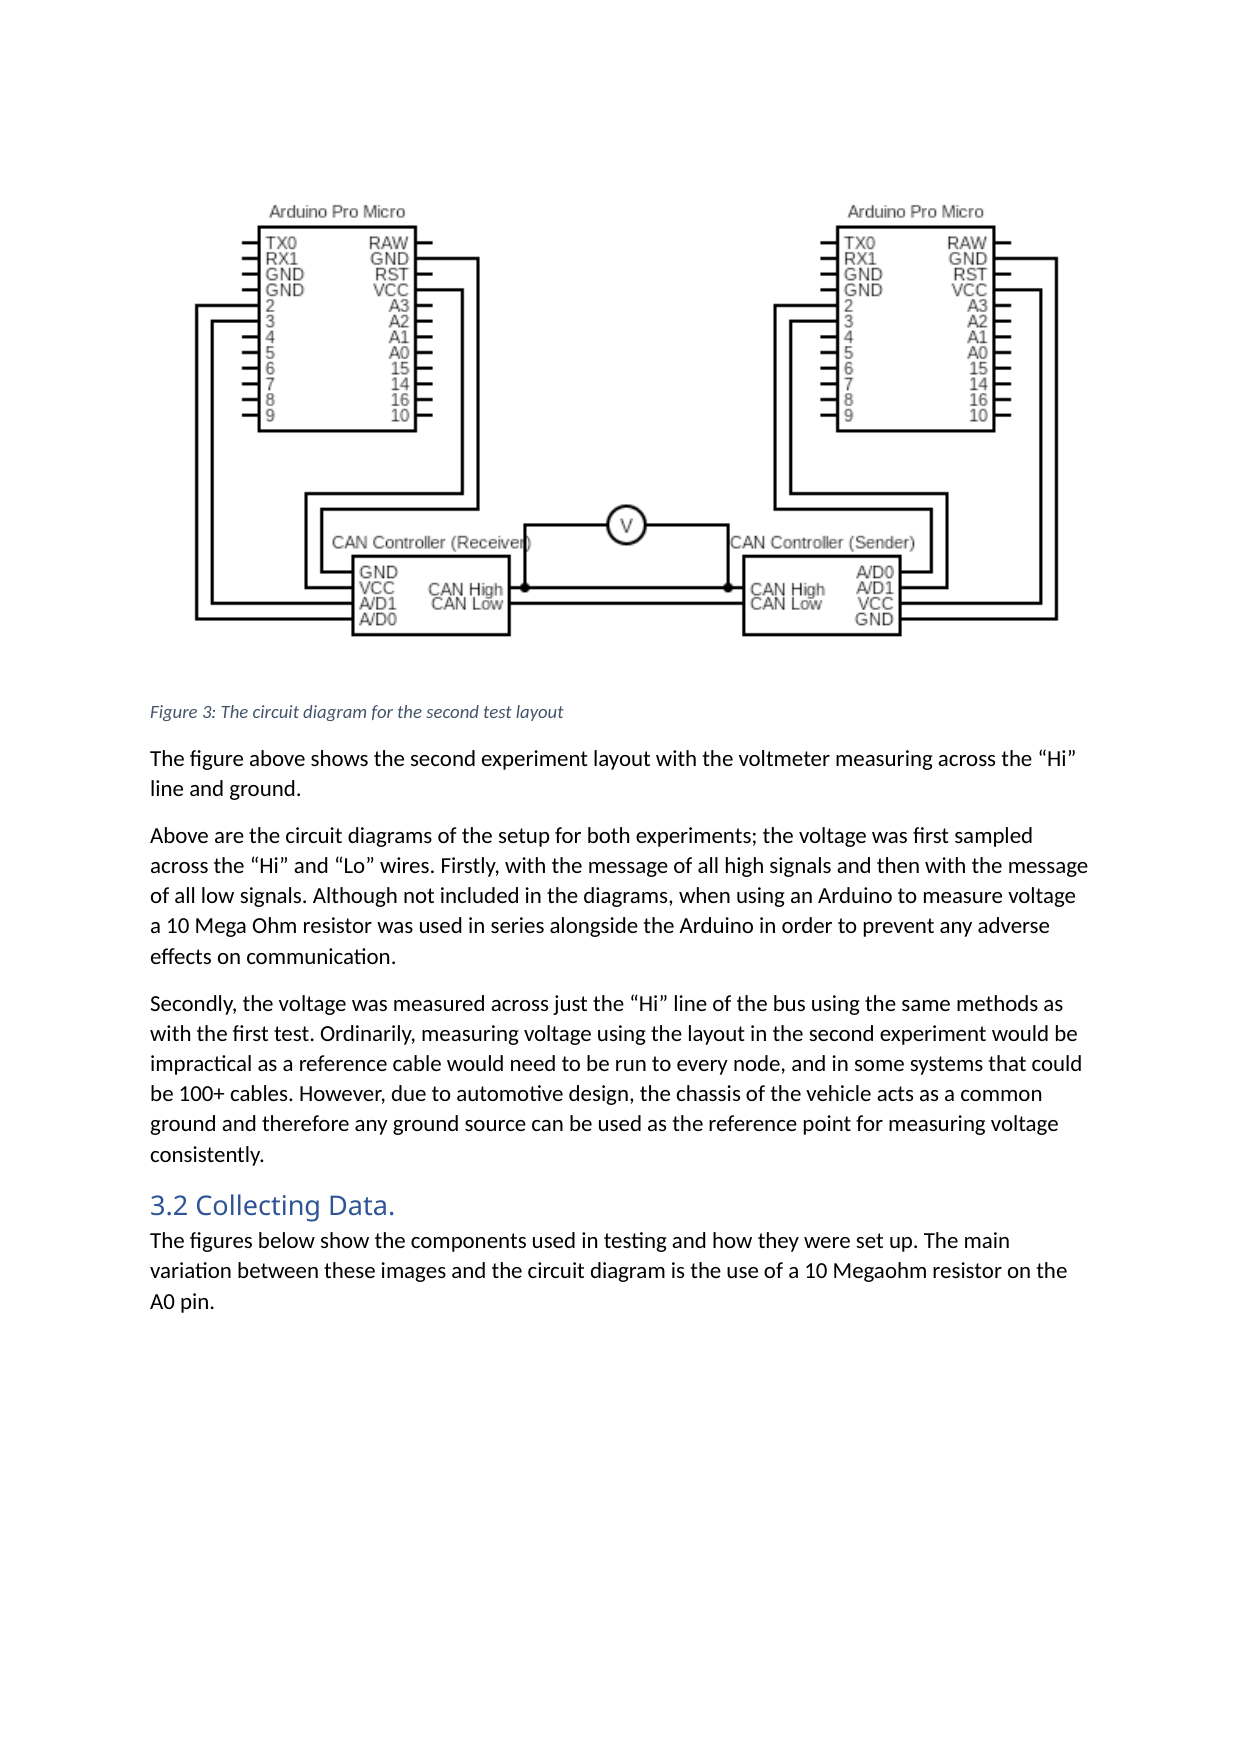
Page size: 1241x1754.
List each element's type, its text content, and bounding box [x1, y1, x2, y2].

subtitle 3.2 Collecting Data. [150, 1187, 1090, 1223]
text The figures below show the components used in testing and how they were set up. The main variation between these images and the circuit diagram is the use of a 10 Megaohm resistor on the A0 pin. [150, 1226, 1090, 1315]
picture [150, 150, 1088, 682]
text Above are the circuit diagrams of the setup for both experiments; the voltage was first sampled across the “Hi” and “Lo” wires. Firstly, with the message of all high signals and then with the message of all low signals. Although not included in the diagrams, when using an Arduino to measure voltage a 10 Mega Ohm resistor was used in series alongside the Arduino in order to prevent any adverse effects on communication. [150, 821, 1090, 970]
text The figure above shows the second experiment layout with the voltmeter measuring across the “Hi” line and ground. [150, 744, 1090, 802]
text Secondly, the voltage was measured across just the “Hi” line of the bus using the same methods as with the first test. Ordinarily, measuring voltage using the layout in the second experiment would be impractical as a reference cable would need to be run to every node, and in some systems that could be 100+ cables. However, due to automotive design, the chassis of the vehicle acts as a common ground and therefore any ground source can be used as the reference point for measuring voltage consistently. [150, 989, 1090, 1168]
text Figure 3: The circuit diagram for the second test layout [150, 700, 1090, 723]
